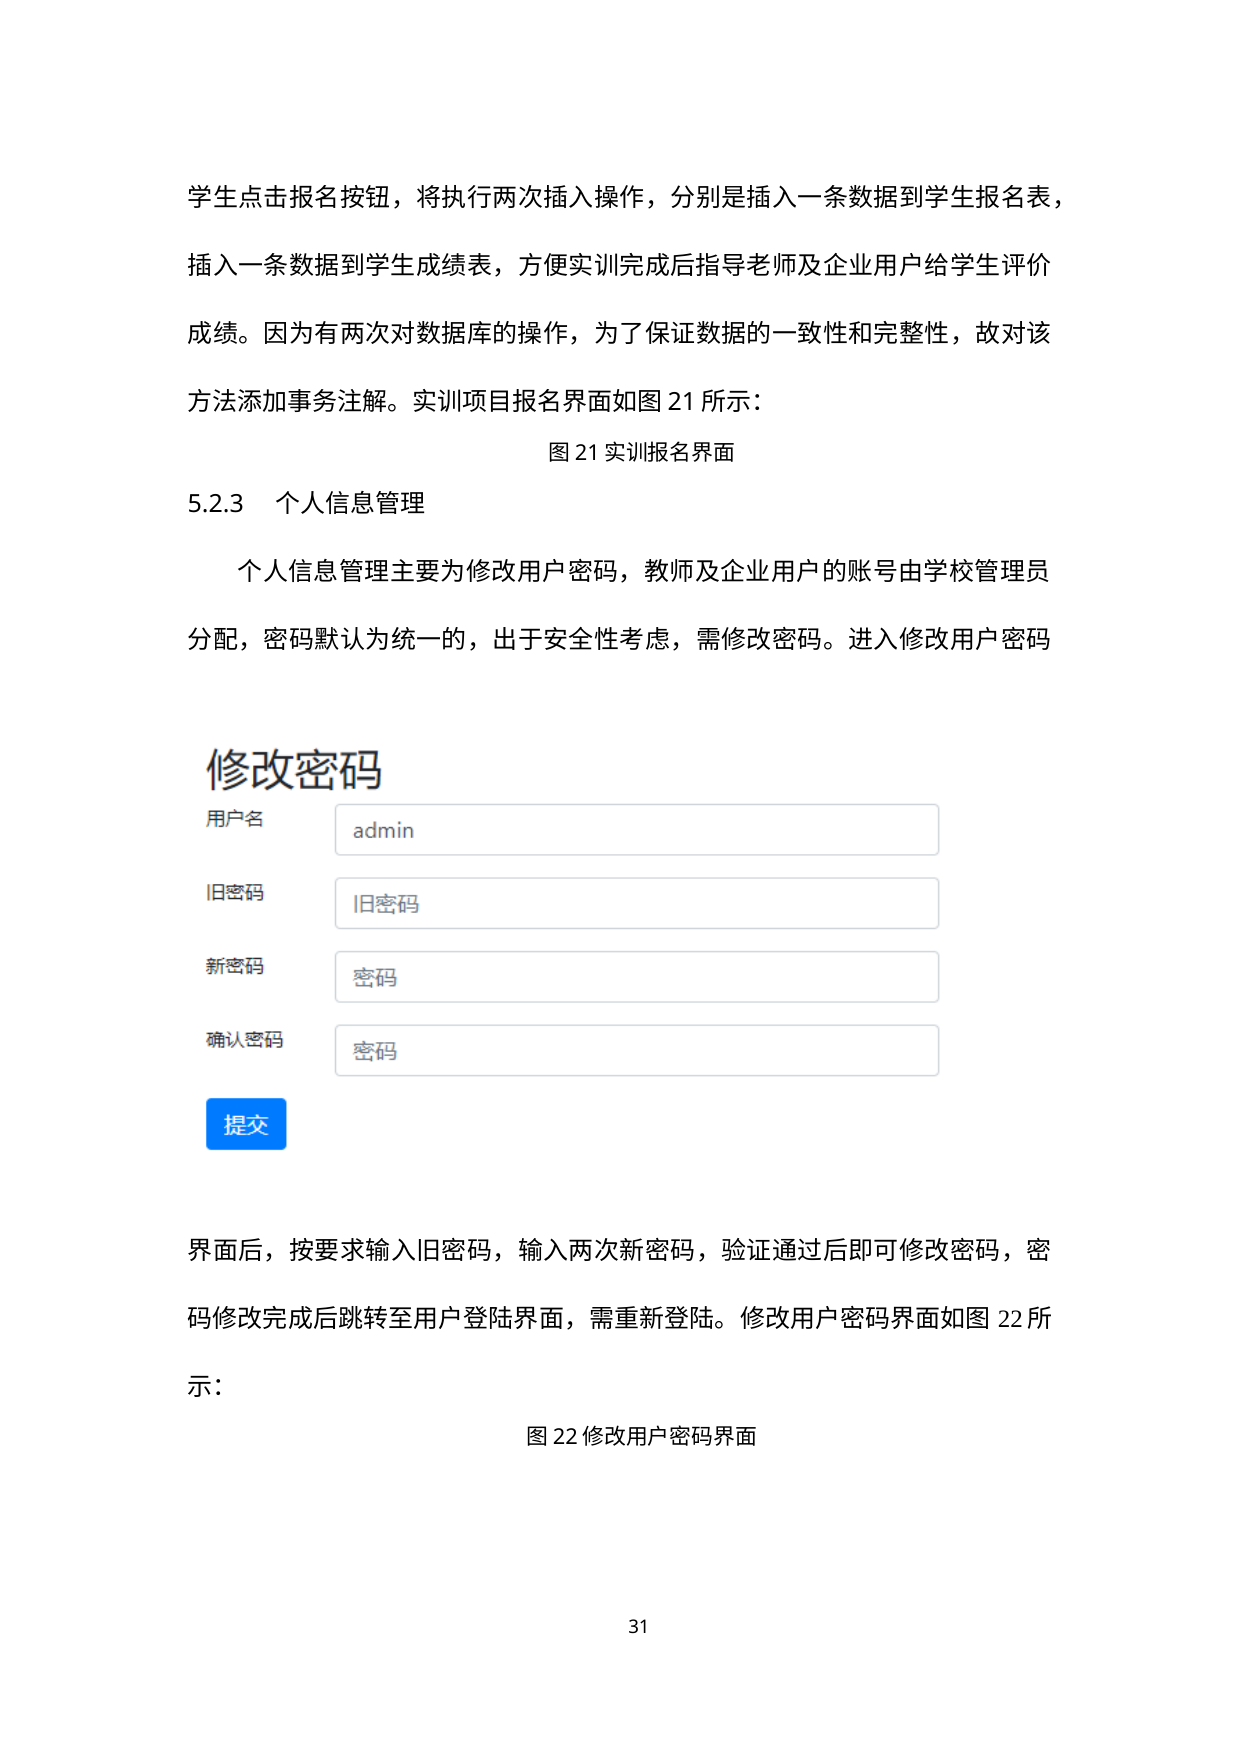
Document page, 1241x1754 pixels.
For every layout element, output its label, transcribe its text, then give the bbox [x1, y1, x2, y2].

subtitle 个人信息管理 [187, 467, 1053, 535]
picture [187, 729, 1050, 1157]
text 图22修改用户密码界面 [187, 1418, 1053, 1452]
text 学生用户点击左侧导航栏的实训报名后，跳转至实训项目展示界面，界面展示的是所有的企业用户发布的实训项目，学生用户在粗略浏览后可以可以点击项，点击项目详情可以查看项目详情及选择指导老师。在点击项目详情后将项目编号传至后台，根据项目编号执行sql: select * from training_schedule where id = #{id},将查询出来的项目详情展示在项目详情界面上，学生可根据自身需要确定报名与否，若决定报名，同时可在该界面选择相应的指导老师。学生点击报名按钮，将执行两次插入操作，分别是插入一条数据到学生报名表，插入一条数据到学生成绩表，方便实训完成后指导老师及企业用户给学生评价成绩。因为有两次对数据库的操作，为了保证数据的一致性和完整性，故对该方法添加事务注解。实训项目报名界面如图21所示： [187, 162, 1053, 433]
text 图21实训报名界面 [187, 433, 1053, 467]
